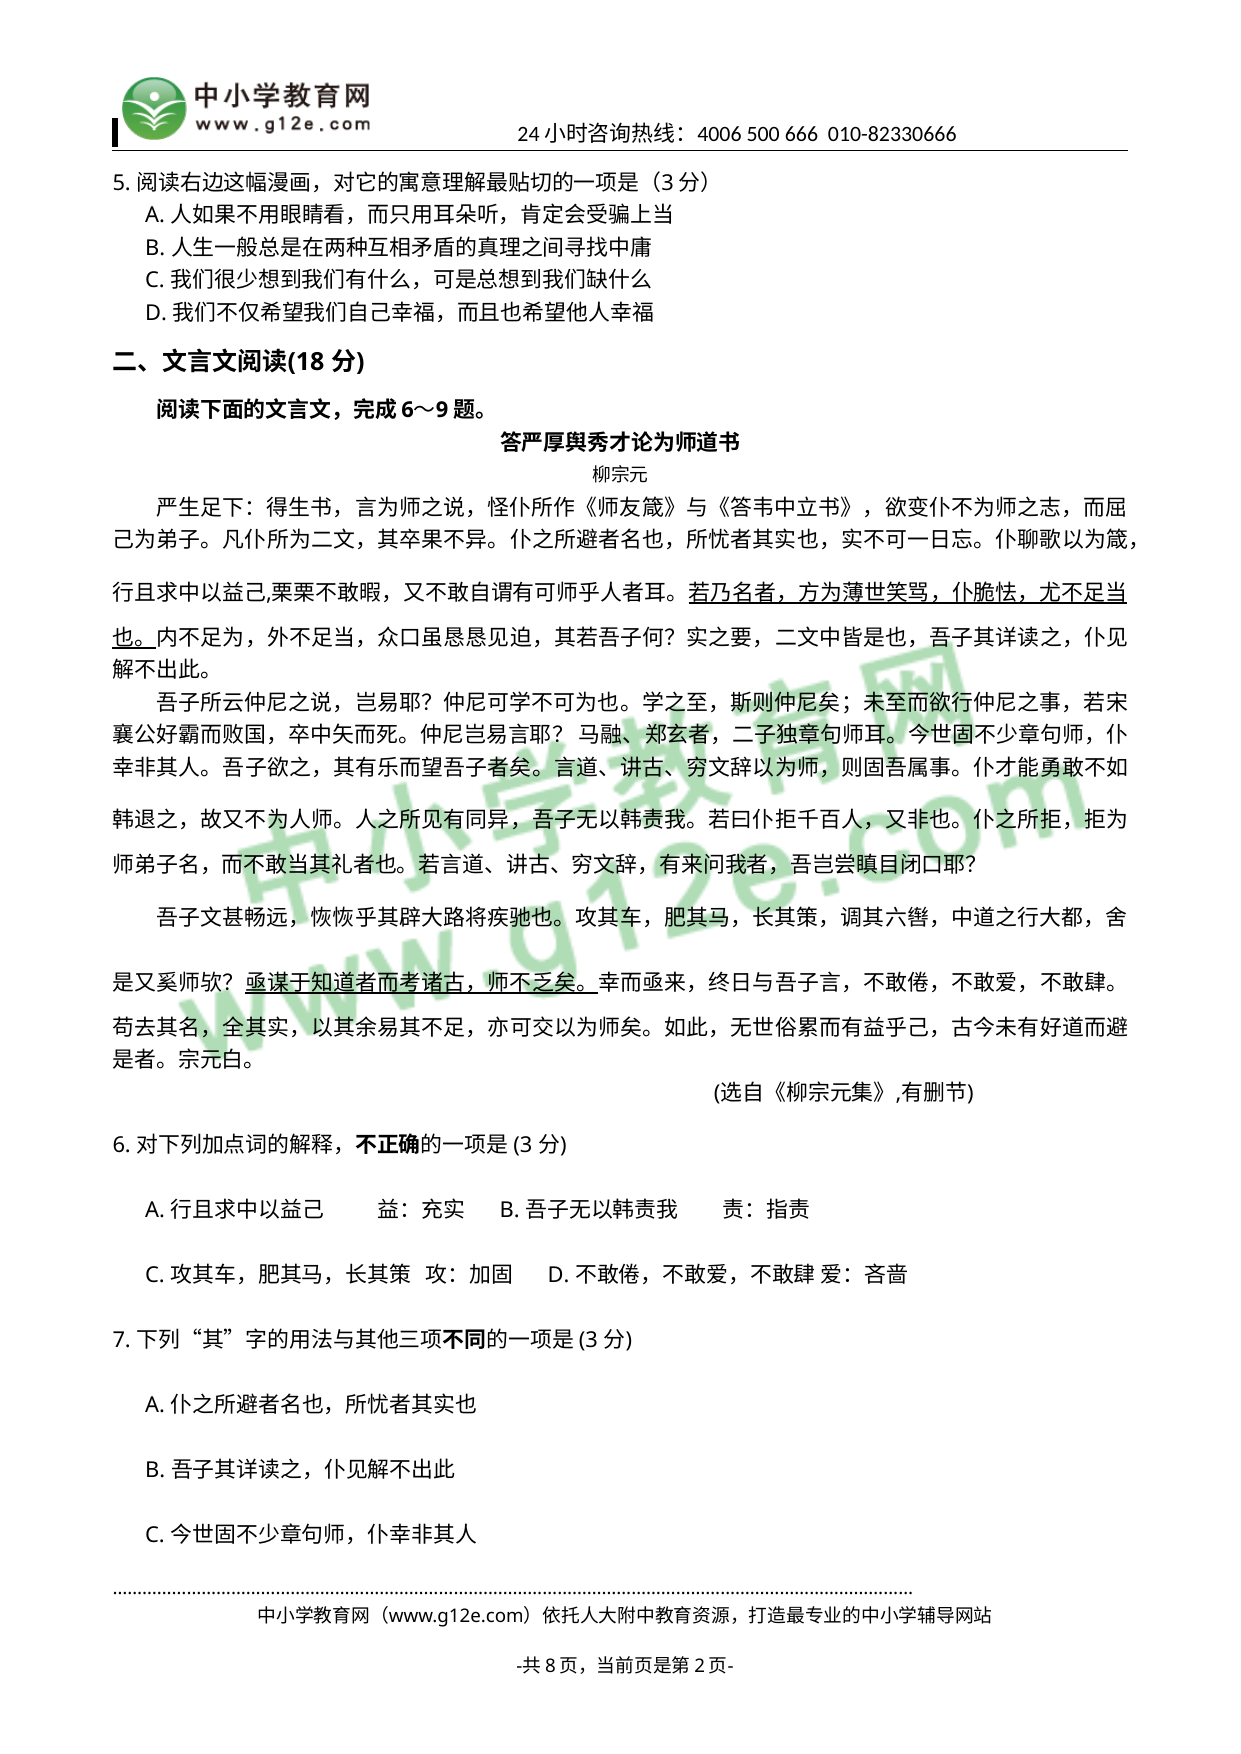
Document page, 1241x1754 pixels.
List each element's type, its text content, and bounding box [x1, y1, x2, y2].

text C. 今世固不少章句师，仆幸非其人 [112, 1497, 1128, 1562]
text (选自《柳宗元集》,有删节) [112, 1074, 1128, 1107]
picture [118, 73, 377, 142]
text 答严厚舆秀才论为师道书 [112, 424, 1128, 457]
text C. 我们很少想到我们有什么，可是总想到我们缺什么 [112, 262, 1128, 294]
text 阅读下面的文言文，完成6～9 题。 [112, 392, 1128, 424]
text A. 行且求中以益己 益：充实 B. 吾子无以韩责我 责：指责 [112, 1172, 1128, 1237]
text B. 人生一般总是在两种互相矛盾的真理之间寻找中庸 [112, 229, 1128, 262]
text 吾子所云仲尼之说，岂易耶？仲尼可学不可为也。学之至，斯则仲尼矣；未至而欲行仲尼之事，若宋襄公好霸而败国，卒中矢而死。仲尼岂易言耶？ 马融、郑玄者，二子独章句师耳。今世固不少章句师，仆幸非其人。吾子欲之，其有乐而望吾子者矣。言道、讲古、穷文辞以为师，则固吾属事。仆才能勇敢不如韩退之，故又不为人师。人之所见有同异，吾子无以韩责我。若曰仆拒千百人，又非也。仆之所拒，拒为师弟子名，而不敢当其礼者也。若言道、讲古、穷文辞，有来问我者，吾岂尝瞋目闭口耶？ [112, 684, 1128, 879]
text B. 吾子其详读之，仆见解不出此 [112, 1432, 1128, 1497]
text 严生足下：得生书，言为师之说，怪仆所作《师友箴》与《答韦中立书》，欲变仆不为师之志，而屈己为弟子。凡仆所为二文，其卒果不异。仆之所避者名也，所忧者其实也，实不可一日忘。仆聊歌以为箴，行且求中以益己,栗栗不敢暇，又不敢自谓有可师乎人者耳。若乃名者，方为薄世笑骂，仆脆怯，尤不足当也。内不足为，外不足当，众口虽恳恳见迫，其若吾子何？实之要，二文中皆是也，吾子其详读之，仆见解不出此。 [112, 489, 1128, 684]
text 吾子文甚畅远，恢恢乎其辟大路将疾驰也。攻其车，肥其马，长其策，调其六辔，中道之行大都，舍是又奚师欤？亟谋于知道者而考诸古，师不乏矣。幸而亟来，终日与吾子言，不敢倦，不敢爱，不敢肆。苟去其名，全其实，以其余易其不足，亦可交以为师矣。如此，无世俗累而有益乎己，古今未有好道而避是者。宗元白。 [112, 879, 1128, 1074]
text A. 人如果不用眼睛看，而只用耳朵听，肯定会受骗上当 [112, 197, 1128, 229]
text C. 攻其车，肥其马，长其策 攻：加固 D. 不敢倦，不敢爱，不敢肆 爱：吝啬 [112, 1237, 1128, 1302]
text 二、文言文阅读(18 分) [112, 327, 1128, 392]
text 7. 下列“其”字的用法与其他三项不同的一项是 (3 分) [112, 1302, 1128, 1367]
text A. 仆之所避者名也，所忧者其实也 [112, 1367, 1128, 1432]
text 5. 阅读右边这幅漫画，对它的寓意理解最贴切的一项是（3分） [112, 164, 1128, 197]
text 柳宗元 [112, 457, 1128, 489]
text D. 我们不仅希望我们自己幸福，而且也希望他人幸福 [112, 294, 1128, 327]
text 6. 对下列加点词的解释，不正确的一项是 (3 分) [112, 1107, 1128, 1172]
